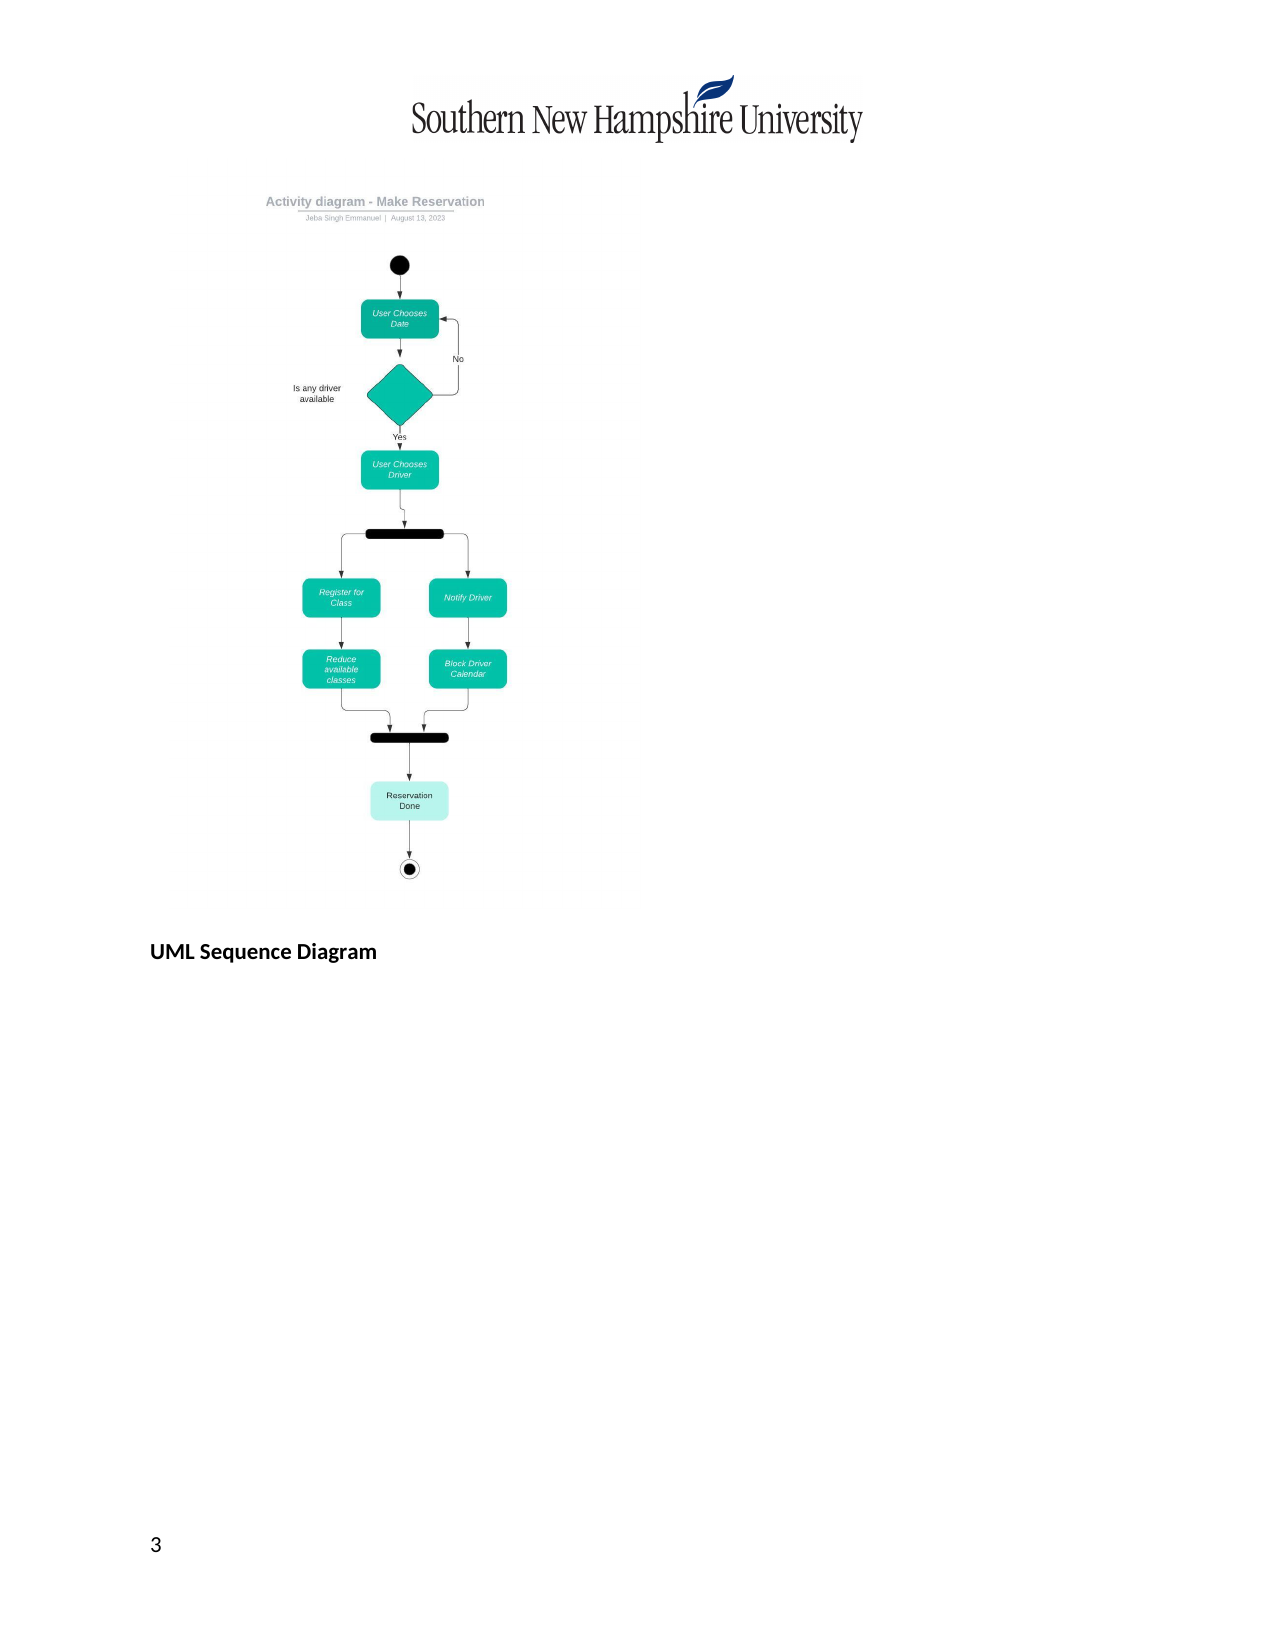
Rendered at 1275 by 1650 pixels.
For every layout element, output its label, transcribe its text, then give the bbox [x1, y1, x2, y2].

picture [412, 75, 863, 143]
subtitle UML Sequence Diagram [150, 937, 1125, 965]
